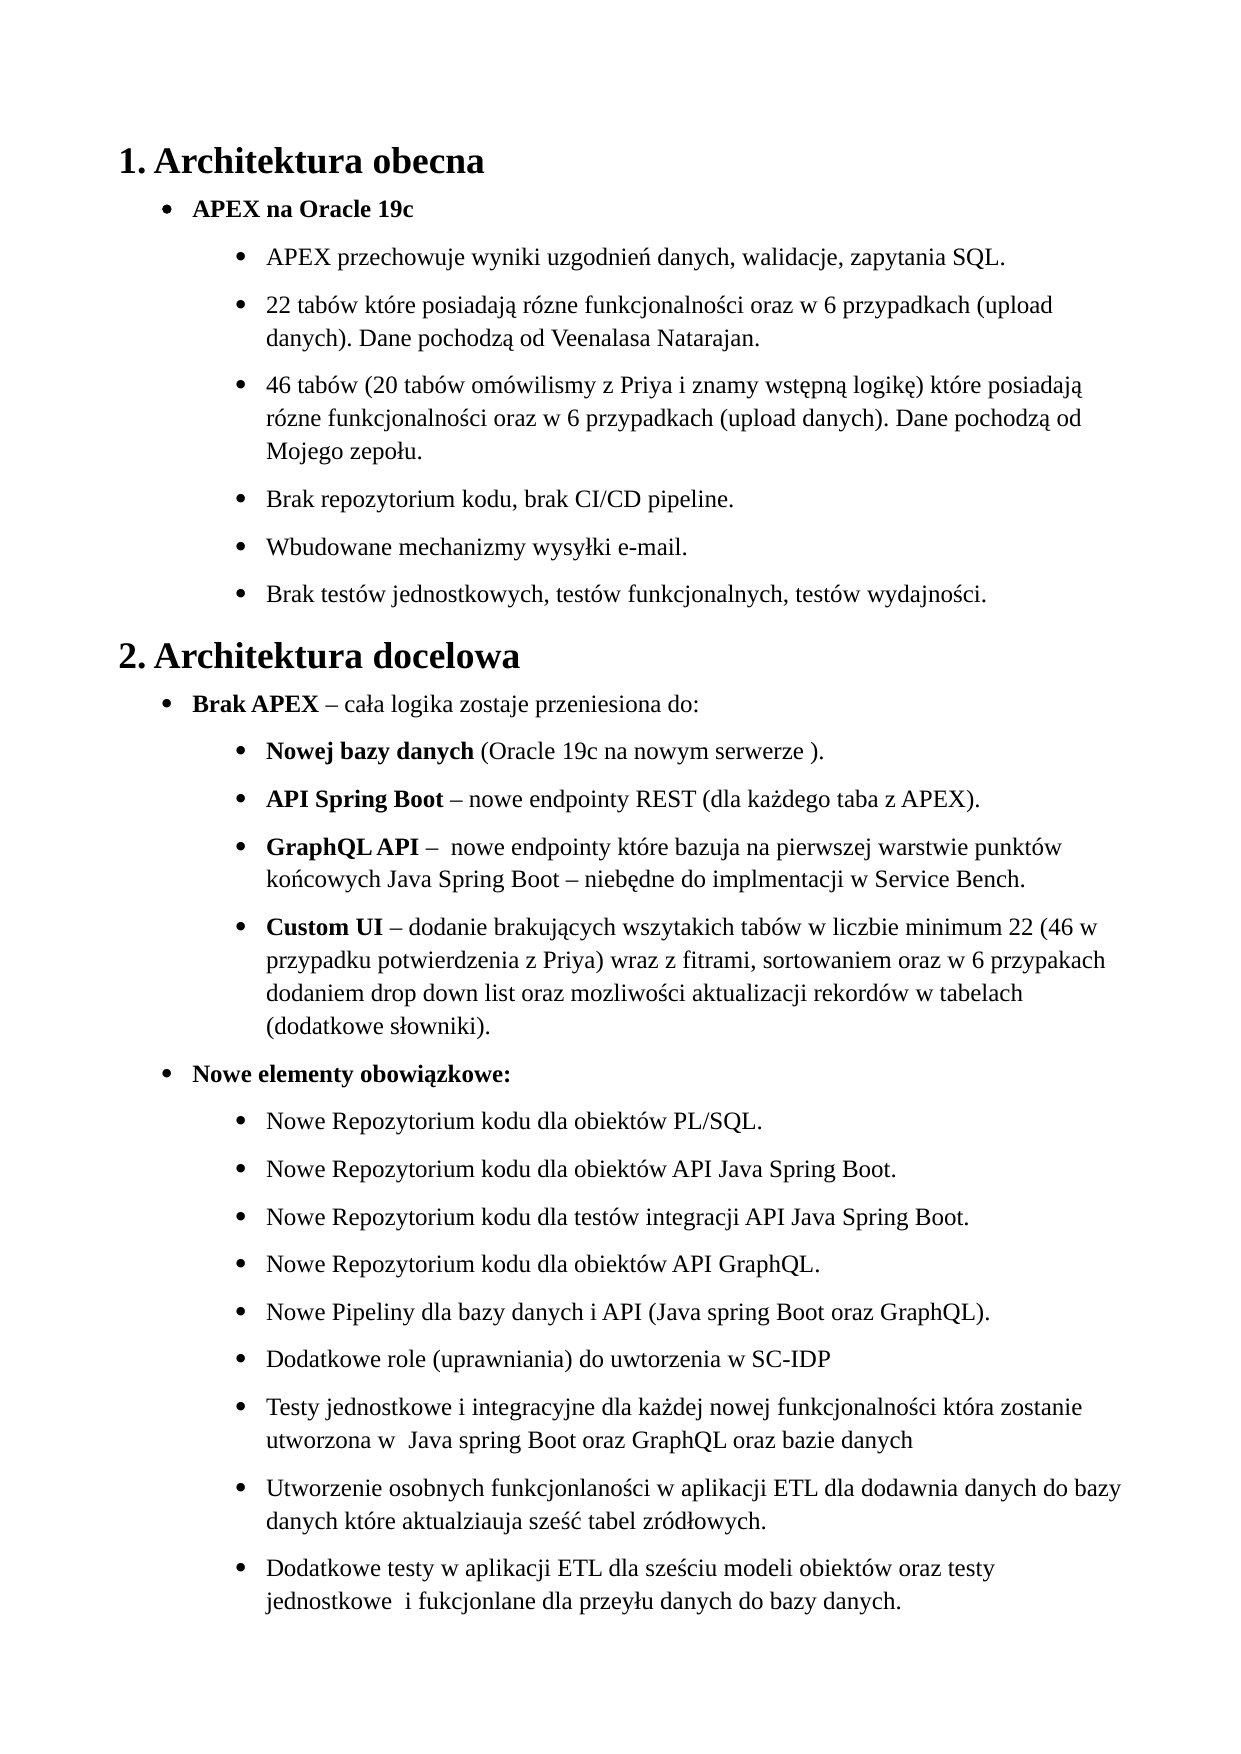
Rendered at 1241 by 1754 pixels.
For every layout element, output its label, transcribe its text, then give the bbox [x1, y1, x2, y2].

subtitle 2. Architektura docelowa [118, 633, 1122, 676]
list Nowe elementy obowiązkowe: [162, 1059, 1122, 1088]
list Custom UI – dodanie brakujących wszytakich tabów w liczbie minimum 22 (46 w przypadku potwierdzenia z Priya) wraz z fitrami, sortowaniem oraz w 6 przypakach dodaniem drop down list oraz mozliwości aktualizacji rekordów w tabelach (dodatkowe słowniki). [236, 912, 1122, 1040]
list APEX na Oracle 19c [162, 194, 1122, 223]
list Nowe Repozytorium kodu dla obiektów API Java Spring Boot. [236, 1154, 1122, 1183]
list Dodatkowe testy w aplikacji ETL dla sześciu modeli obiektów oraz testy jednostkowe i fukcjonlane dla przeyłu danych do bazy danych. [236, 1553, 1122, 1615]
list Dodatkowe role (uprawniania) do uwtorzenia w SC-IDP [236, 1344, 1122, 1373]
list 46 tabów (20 tabów omówilismy z Priya i znamy wstępną logikę) które posiadają rózne funkcjonalności oraz w 6 przypadkach (upload danych). Dane pochodzą od Mojego zepołu. [236, 370, 1122, 465]
list Brak testów jednostkowych, testów funkcjonalnych, testów wydajności. [236, 579, 1122, 608]
list Utworzenie osobnych funkcjonlaności w aplikacji ETL dla dodawnia danych do bazy danych które aktualziauja sześć tabel zródłowych. [236, 1473, 1122, 1534]
list Nowe Repozytorium kodu dla obiektów API GraphQL. [236, 1249, 1122, 1278]
list Nowej bazy danych (Oracle 19c na nowym serwerze ). [236, 736, 1122, 765]
list Nowe Repozytorium kodu dla obiektów PL/SQL. [236, 1106, 1122, 1135]
list Testy jednostkowe i integracyjne dla każdej nowej funkcjonalności która zostanie utworzona w Java spring Boot oraz GraphQL oraz bazie danych [236, 1392, 1122, 1454]
list Brak repozytorium kodu, brak CI/CD pipeline. [236, 484, 1122, 513]
list APEX przechowuje wyniki uzgodnień danych, walidacje, zapytania SQL. [236, 242, 1122, 271]
list Wbudowane mechanizmy wysyłki e-mail. [236, 532, 1122, 560]
list GraphQL API – nowe endpointy które bazuja na pierwszej warstwie punktów końcowych Java Spring Boot – niebędne do implmentacji w Service Bench. [236, 832, 1122, 893]
list 22 tabów które posiadają rózne funkcjonalności oraz w 6 przypadkach (upload danych). Dane pochodzą od Veenalasa Natarajan. [236, 290, 1122, 352]
list Brak APEX – cała logika zostaje przeniesiona do: [162, 689, 1122, 717]
list Nowe Pipeliny dla bazy danych i API (Java spring Boot oraz GraphQL). [236, 1297, 1122, 1326]
list Nowe Repozytorium kodu dla testów integracji API Java Spring Boot. [236, 1202, 1122, 1230]
subtitle 1. Architektura obecna [118, 139, 1122, 182]
list API Spring Boot – nowe endpointy REST (dla każdego taba z APEX). [236, 784, 1122, 813]
